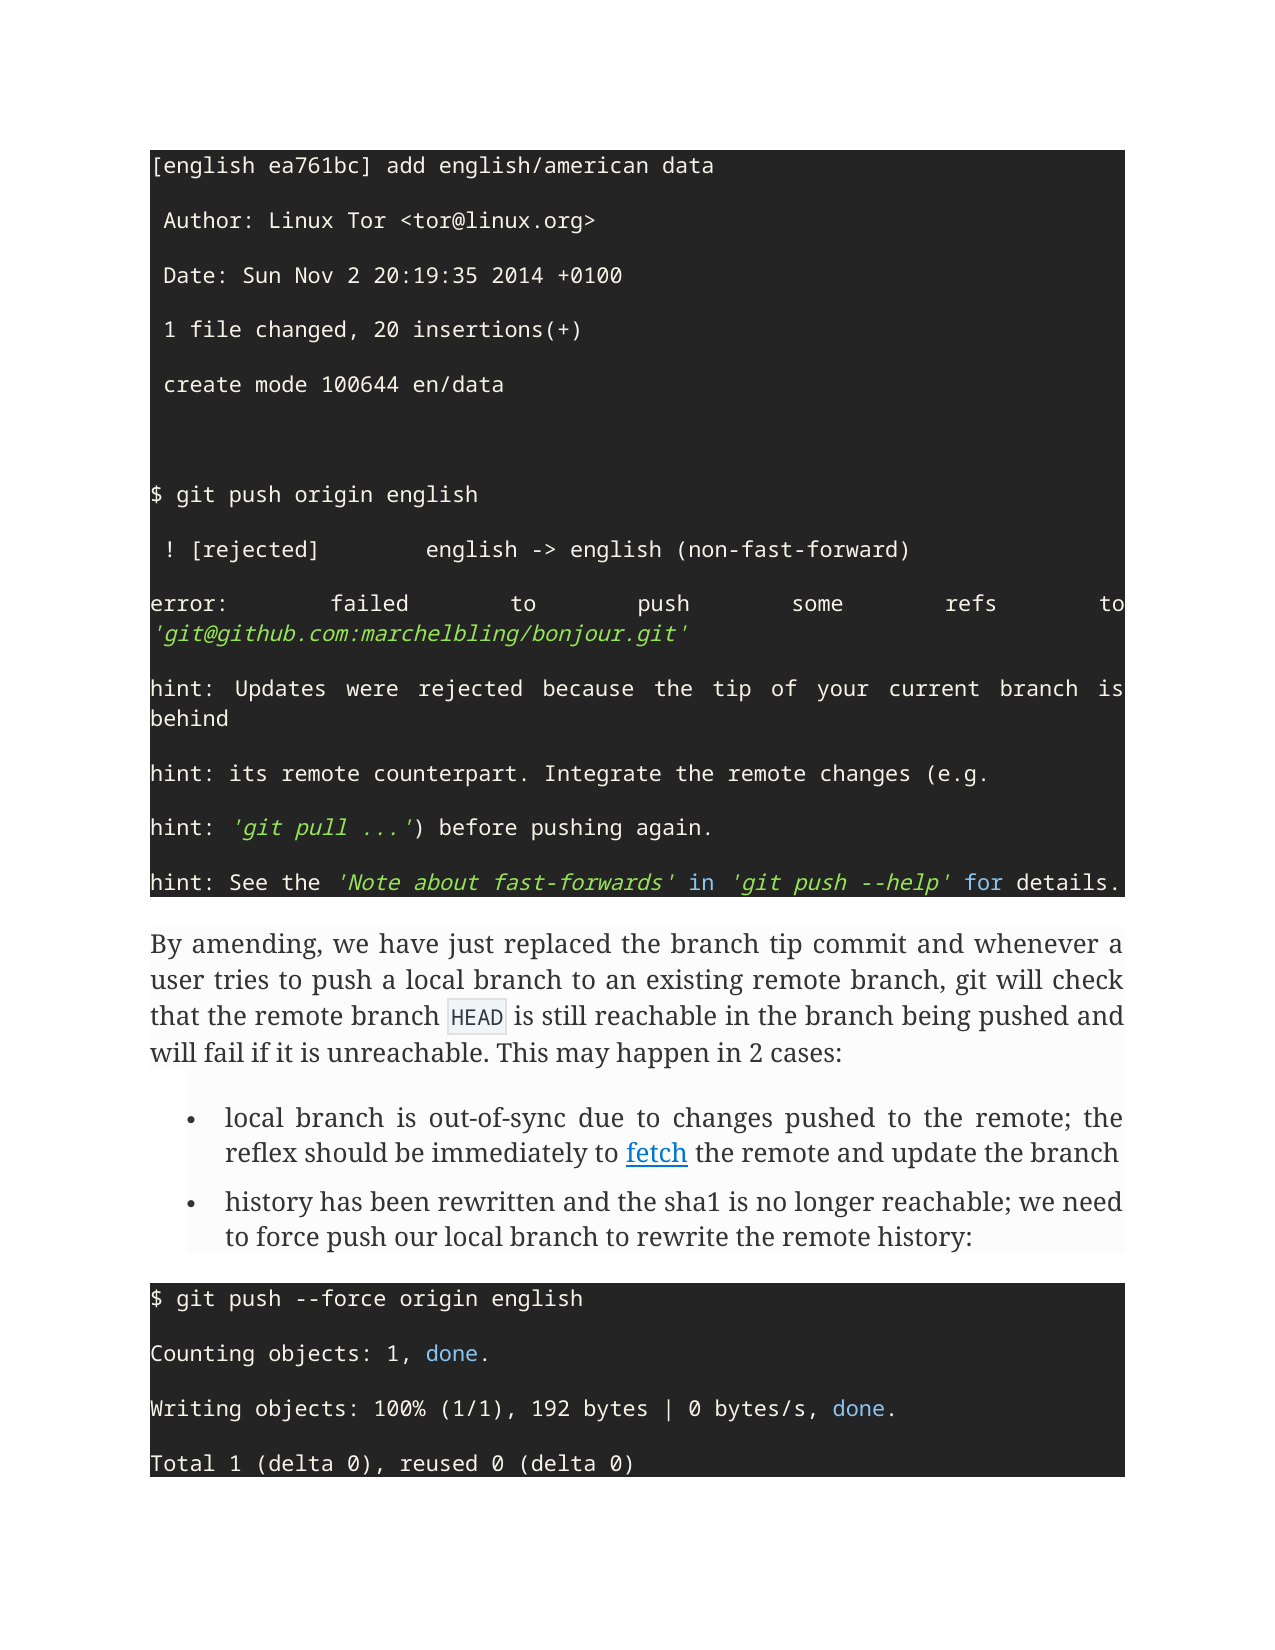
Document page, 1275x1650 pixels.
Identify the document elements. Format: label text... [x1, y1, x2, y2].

text hint: Updates were rejected because the tip of your current branch is behind [150, 673, 1125, 732]
text hint: its remote counterpart. Integrate the remote changes (e.g. [150, 757, 1125, 787]
text Counting objects: 1, done. [150, 1338, 1125, 1368]
text ! [rejected] english -> english (non-fast-forward) [150, 533, 1125, 563]
text create mode 100644 en/data [150, 369, 1125, 399]
text Total 1 (delta 0), reused 0 (delta 0) [150, 1448, 1125, 1477]
text Date: Sun Nov 2 20:19:35 2014 +0100 [150, 259, 1125, 289]
text By amending, we have just replaced the branch tip commit and whenever a user tries to push a local branch to an existing remote branch, git will check that the remote branch HEAD is still reachable in the branch being pushed and will fail if it is unreachable. This may happen in 2 cases: [150, 926, 1125, 1070]
text error: failed to push some refs to 'git@github.com:marchelbling/bonjour.git' [150, 588, 1125, 648]
list history has been rewritten and the sha1 is no longer reachable; we need to force push our local branch to rewrite the remote history: [187, 1183, 1125, 1254]
text 1 file changed, 20 insertions(+) [150, 314, 1125, 344]
text [english ea761bc] add english/american data [150, 150, 1125, 180]
text Author: Linux Tor <tor@linux.org> [150, 205, 1125, 234]
list local branch is out-of-sync due to changes pushed to the remote; the reflex should be immediately to fetch the remote and update the branch [187, 1099, 1125, 1171]
text hint: 'git pull ...') before pushing again. [150, 812, 1125, 842]
text $ git push origin english [150, 479, 1125, 508]
text hint: See the 'Note about fast-forwards' in 'git push --help' for details. [150, 867, 1125, 897]
text Writing objects: 100% (1/1), 192 bytes | 0 bytes/s, done. [150, 1393, 1125, 1423]
text $ git push --force origin english [150, 1283, 1125, 1313]
